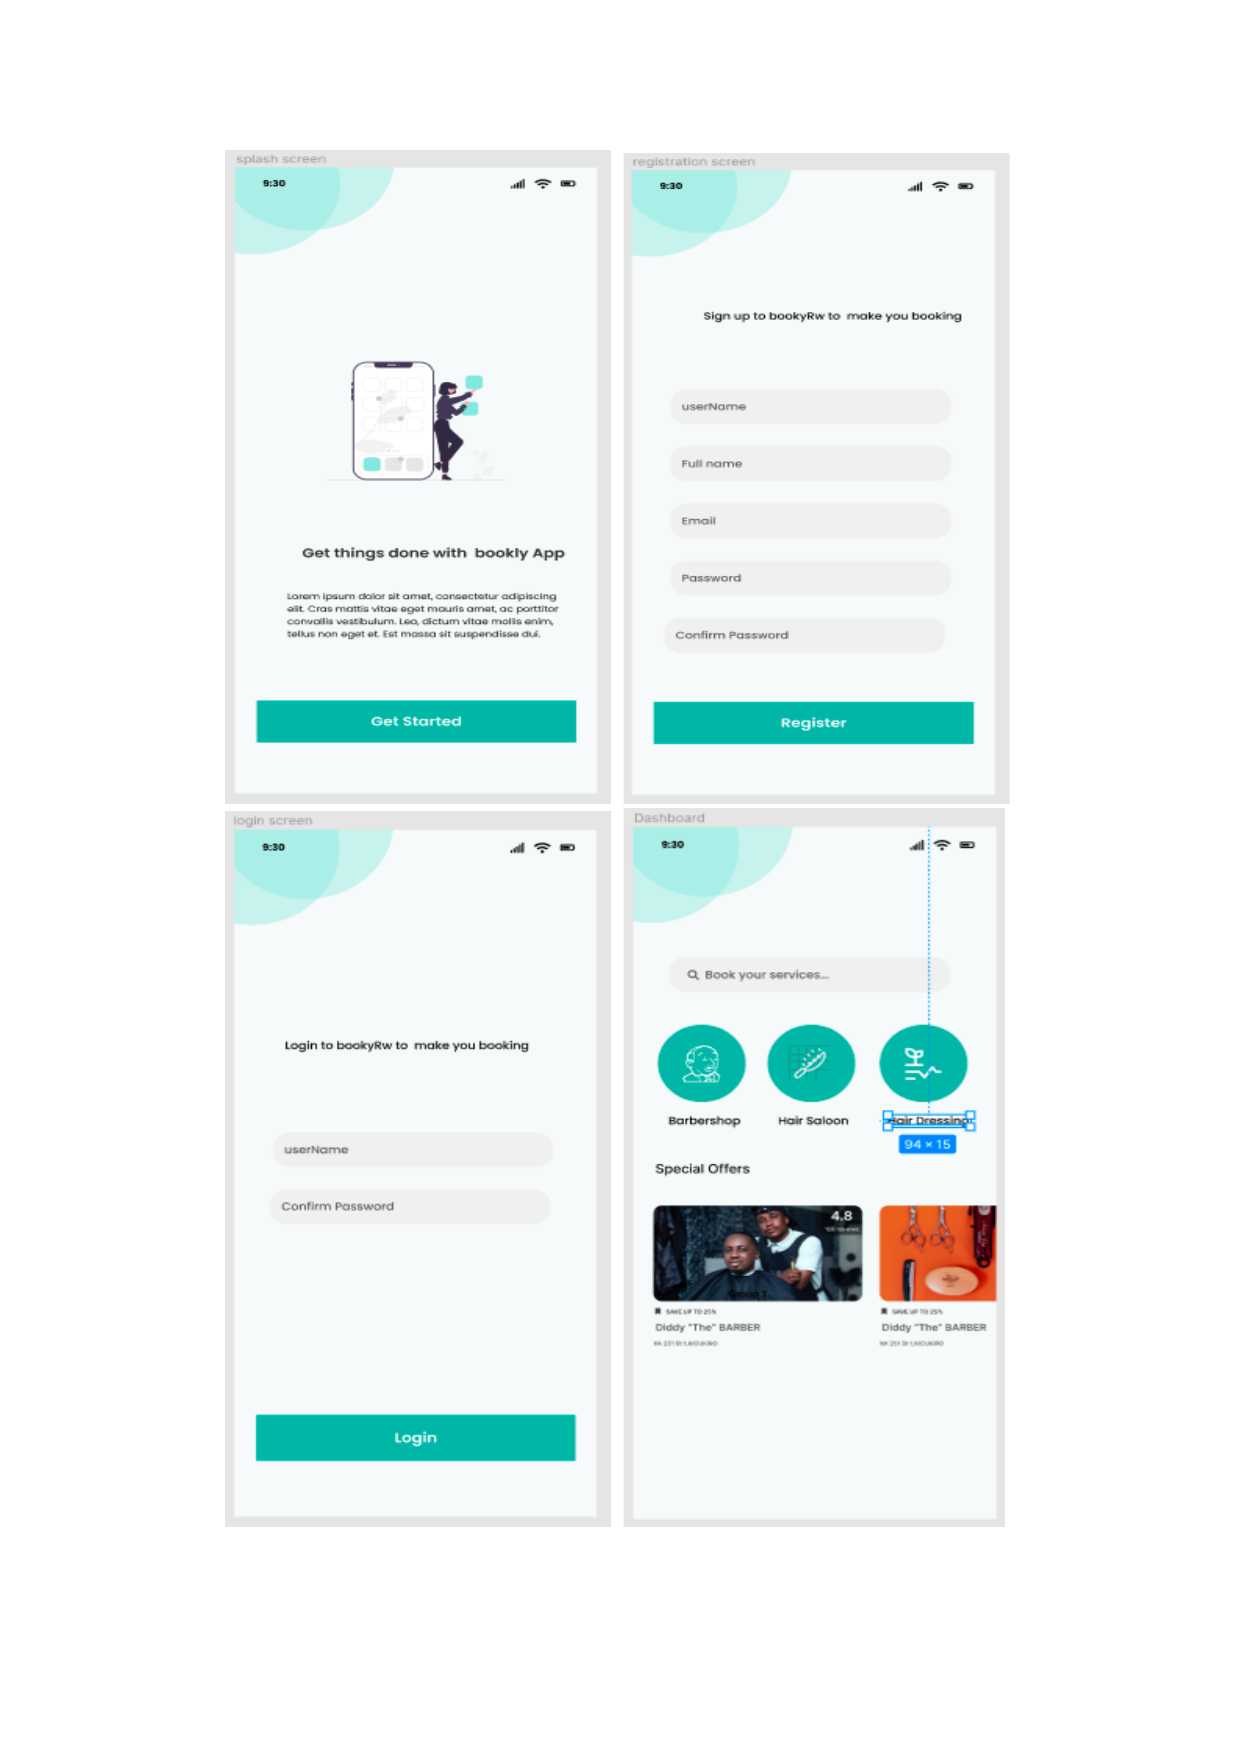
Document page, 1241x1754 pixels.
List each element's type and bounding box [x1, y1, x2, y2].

picture [623, 153, 1010, 804]
picture [623, 808, 1005, 1527]
picture [225, 811, 611, 1527]
picture [225, 150, 611, 804]
